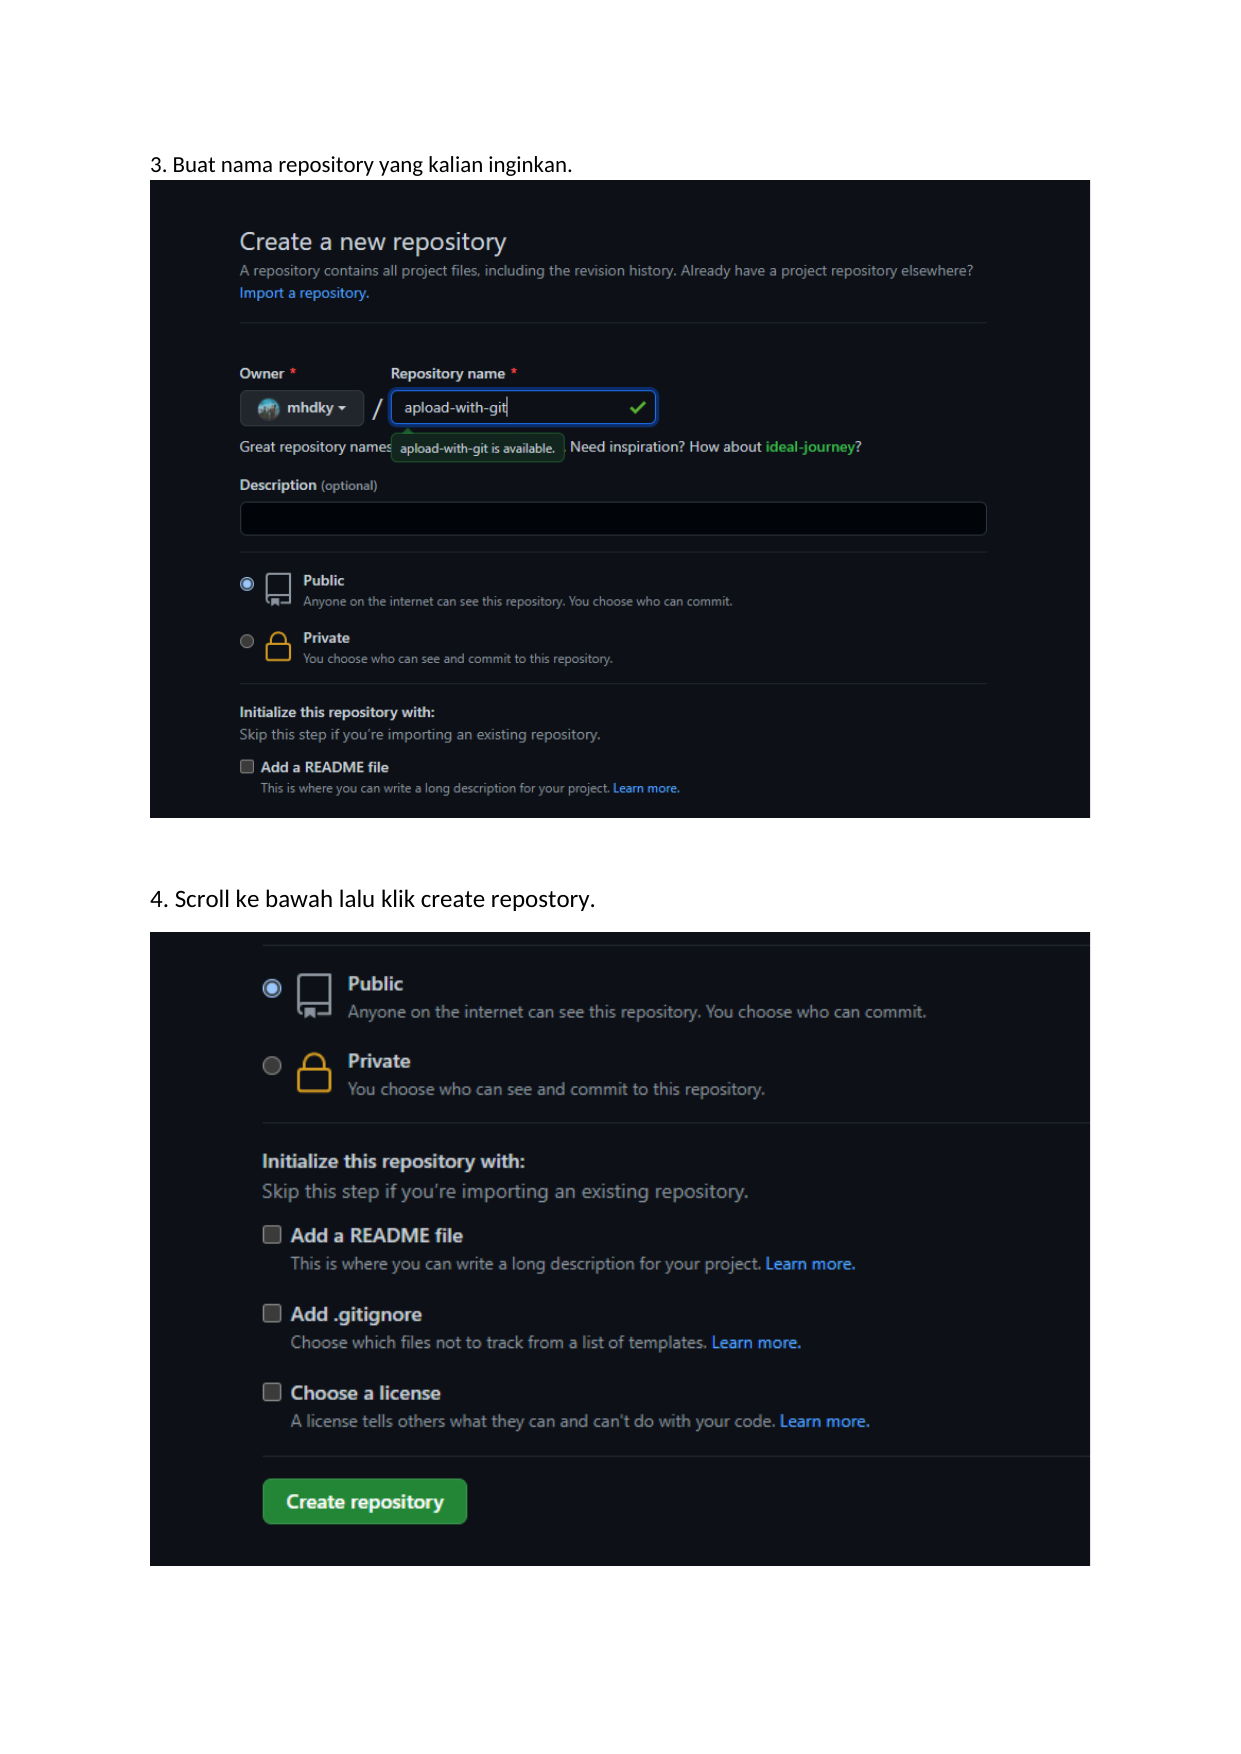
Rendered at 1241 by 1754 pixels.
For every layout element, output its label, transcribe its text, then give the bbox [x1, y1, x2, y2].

picture [150, 180, 1091, 818]
picture [150, 932, 1091, 1566]
text 4. Scroll ke bawah lalu klik create repostory. [150, 883, 1090, 913]
text 3. Buat nama repository yang kalian inginkan. [150, 150, 1090, 180]
